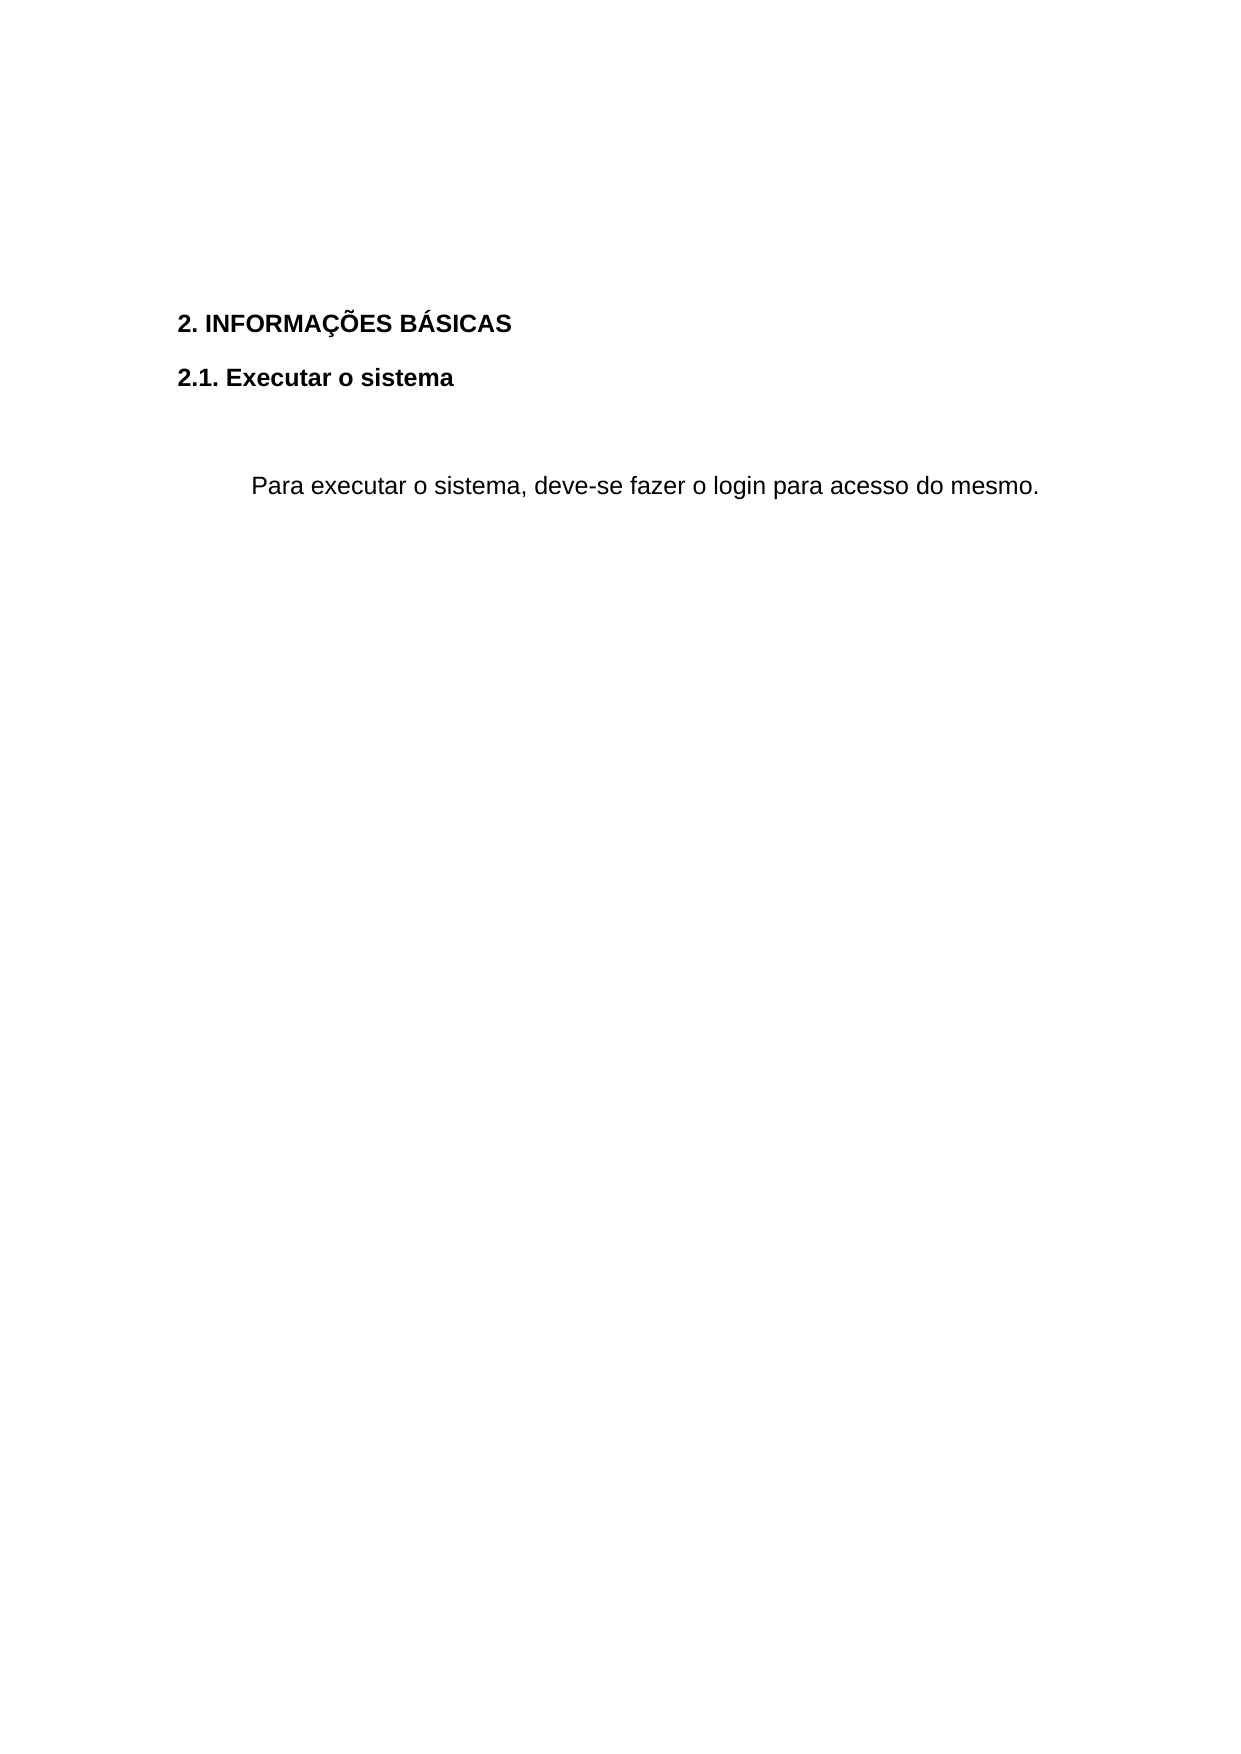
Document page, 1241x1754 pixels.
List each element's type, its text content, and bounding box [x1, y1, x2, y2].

text 2. INFORMAÇÕES BÁSICAS [177, 309, 1063, 338]
text 2.1. Executar o sistema [177, 363, 1063, 392]
text Para executar o sistema, deve-se fazer o login para acesso do mesmo. [177, 471, 1063, 499]
